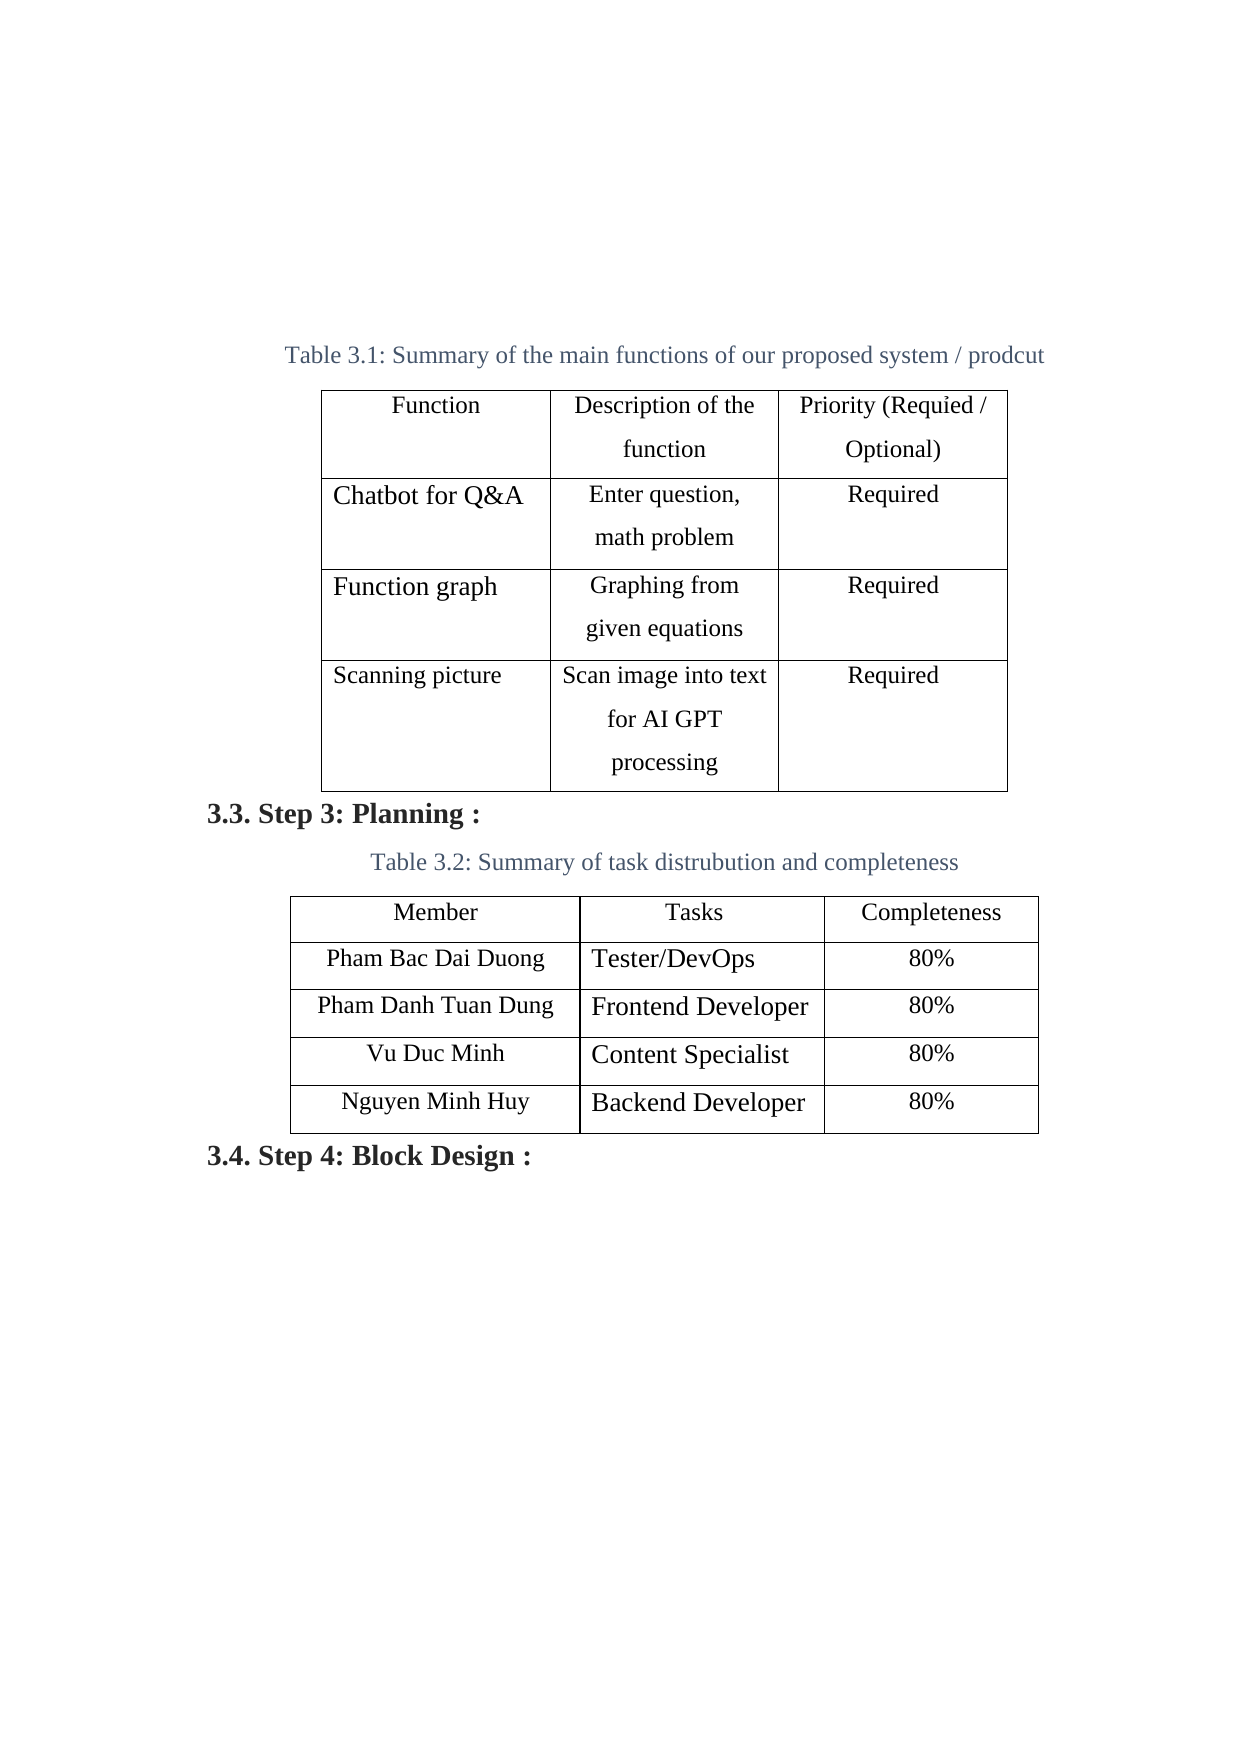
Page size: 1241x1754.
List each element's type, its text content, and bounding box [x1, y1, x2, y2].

table_header Tasks [581, 897, 824, 942]
text Table 3.1: Summary of the main functions of our proposed system / prodcut [207, 340, 1122, 369]
text Table 3.2: Summary of task distrubution and completeness [207, 847, 1122, 875]
table_cell Chatbot for Q&A [322, 479, 550, 569]
table_cell Nguyen Minh Huy [291, 1086, 579, 1132]
table_header Priority (Requỉed / Optional) [779, 391, 1007, 478]
table_cell Function graph [322, 570, 550, 659]
subtitle 3.4. Step 4: Block Design : [207, 1138, 1122, 1171]
table_cell Scanning picture [322, 661, 550, 791]
table_cell Required [779, 479, 1007, 569]
table_header Description of the function [551, 391, 778, 478]
table_cell 80% [825, 1086, 1038, 1132]
table_header Member [291, 897, 579, 942]
table_cell Graphing from given equations [551, 570, 778, 659]
table_cell Tester/DevOps [581, 943, 824, 989]
table_cell Pham Bac Dai Duong [291, 943, 579, 989]
table_cell 80% [825, 1038, 1038, 1085]
table_cell Backend Developer [581, 1086, 824, 1132]
table_header Completeness [825, 897, 1038, 942]
table_cell Pham Danh Tuan Dung [291, 990, 579, 1037]
table_cell Scan image into text for AI GPT processing [551, 661, 778, 791]
table_header Function [322, 391, 550, 478]
subtitle 3.3. Step 3: Planning : [207, 796, 1122, 830]
table_cell Required [779, 661, 1007, 791]
table_cell Required [779, 570, 1007, 659]
table_cell Vu Duc Minh [291, 1038, 579, 1085]
table_cell Enter question, math problem [551, 479, 778, 569]
table_cell 80% [825, 990, 1038, 1037]
table_cell 80% [825, 943, 1038, 989]
table_cell Frontend Developer [581, 990, 824, 1037]
table_cell Content Specialist [581, 1038, 824, 1085]
